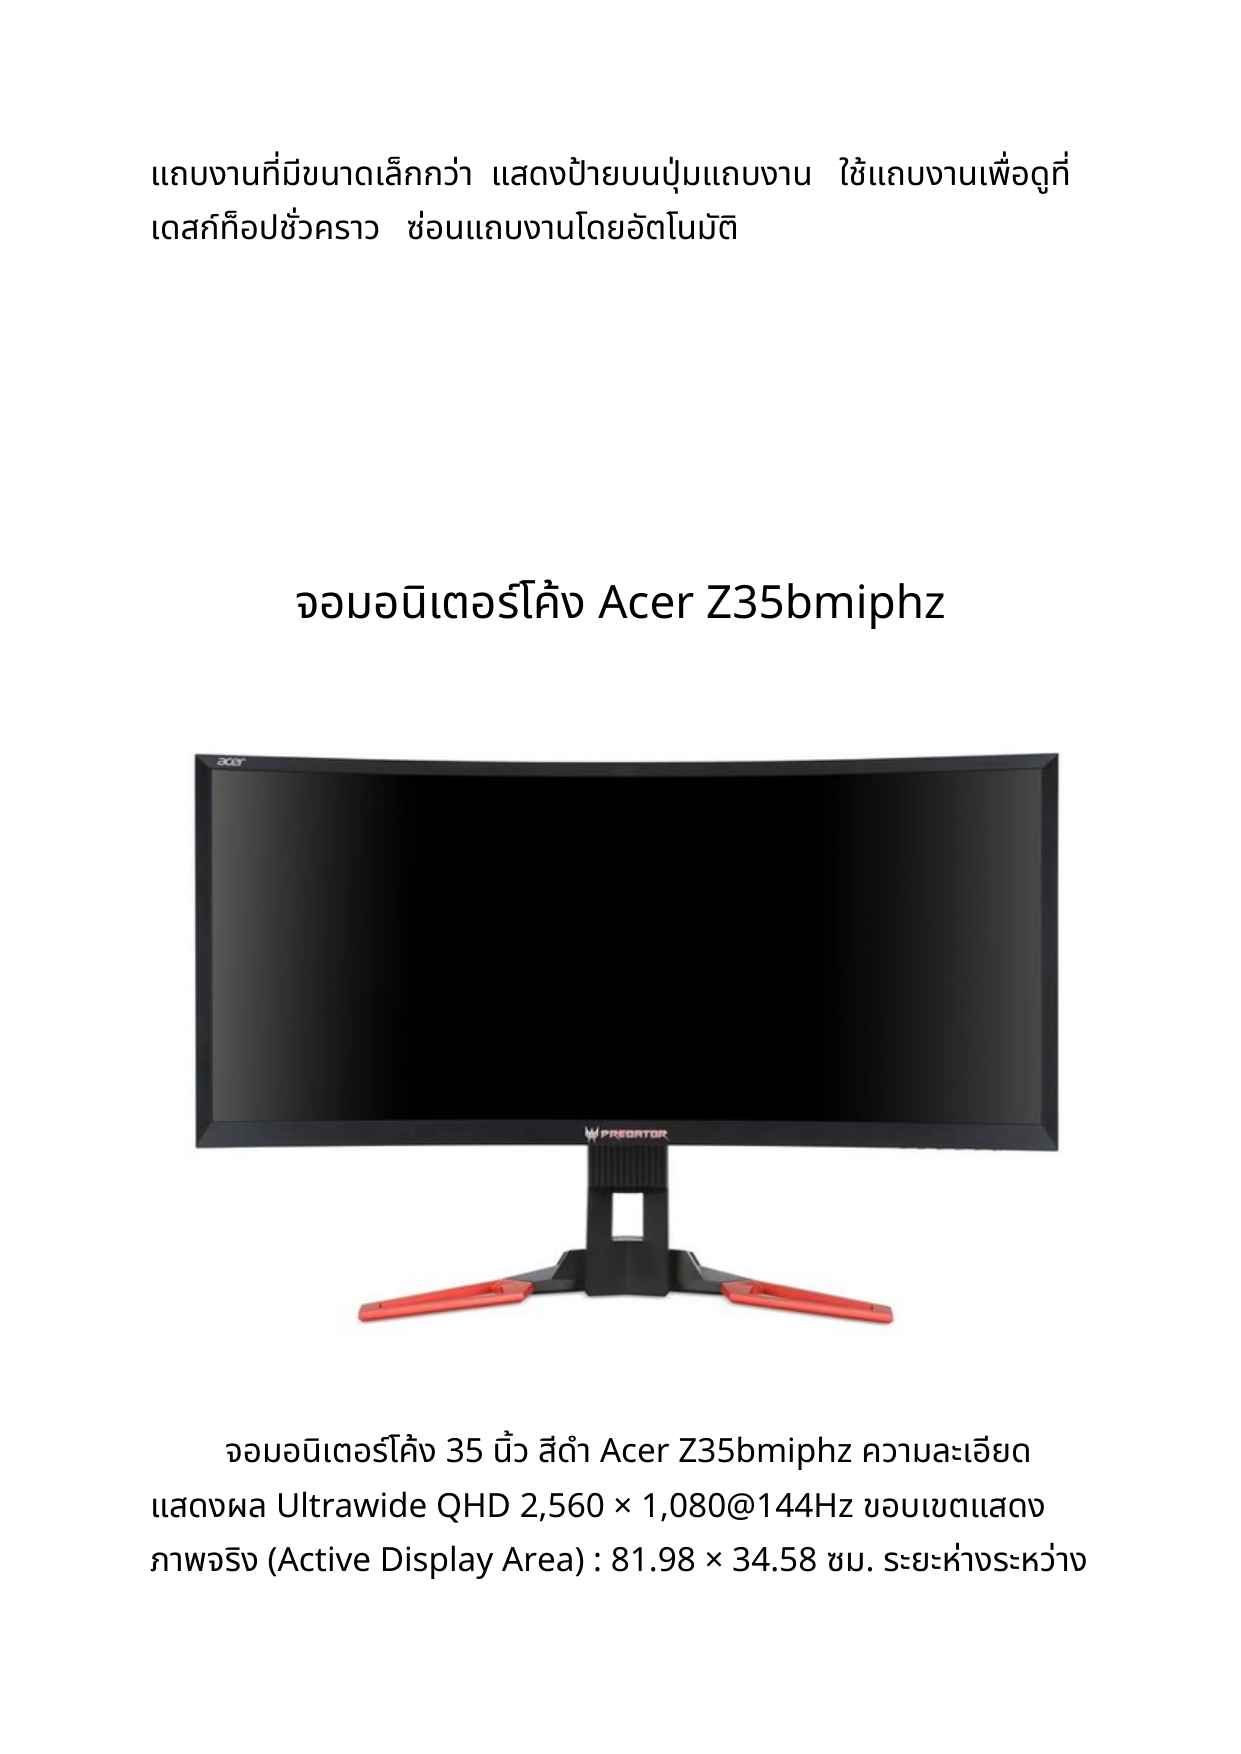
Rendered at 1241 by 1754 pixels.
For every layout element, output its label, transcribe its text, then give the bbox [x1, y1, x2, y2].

picture [150, 739, 1091, 1337]
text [150, 150, 1090, 255]
text จอมอนิเตอร์โค้ง Acer Z35bmiphz [150, 570, 1090, 639]
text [150, 1427, 1090, 1587]
